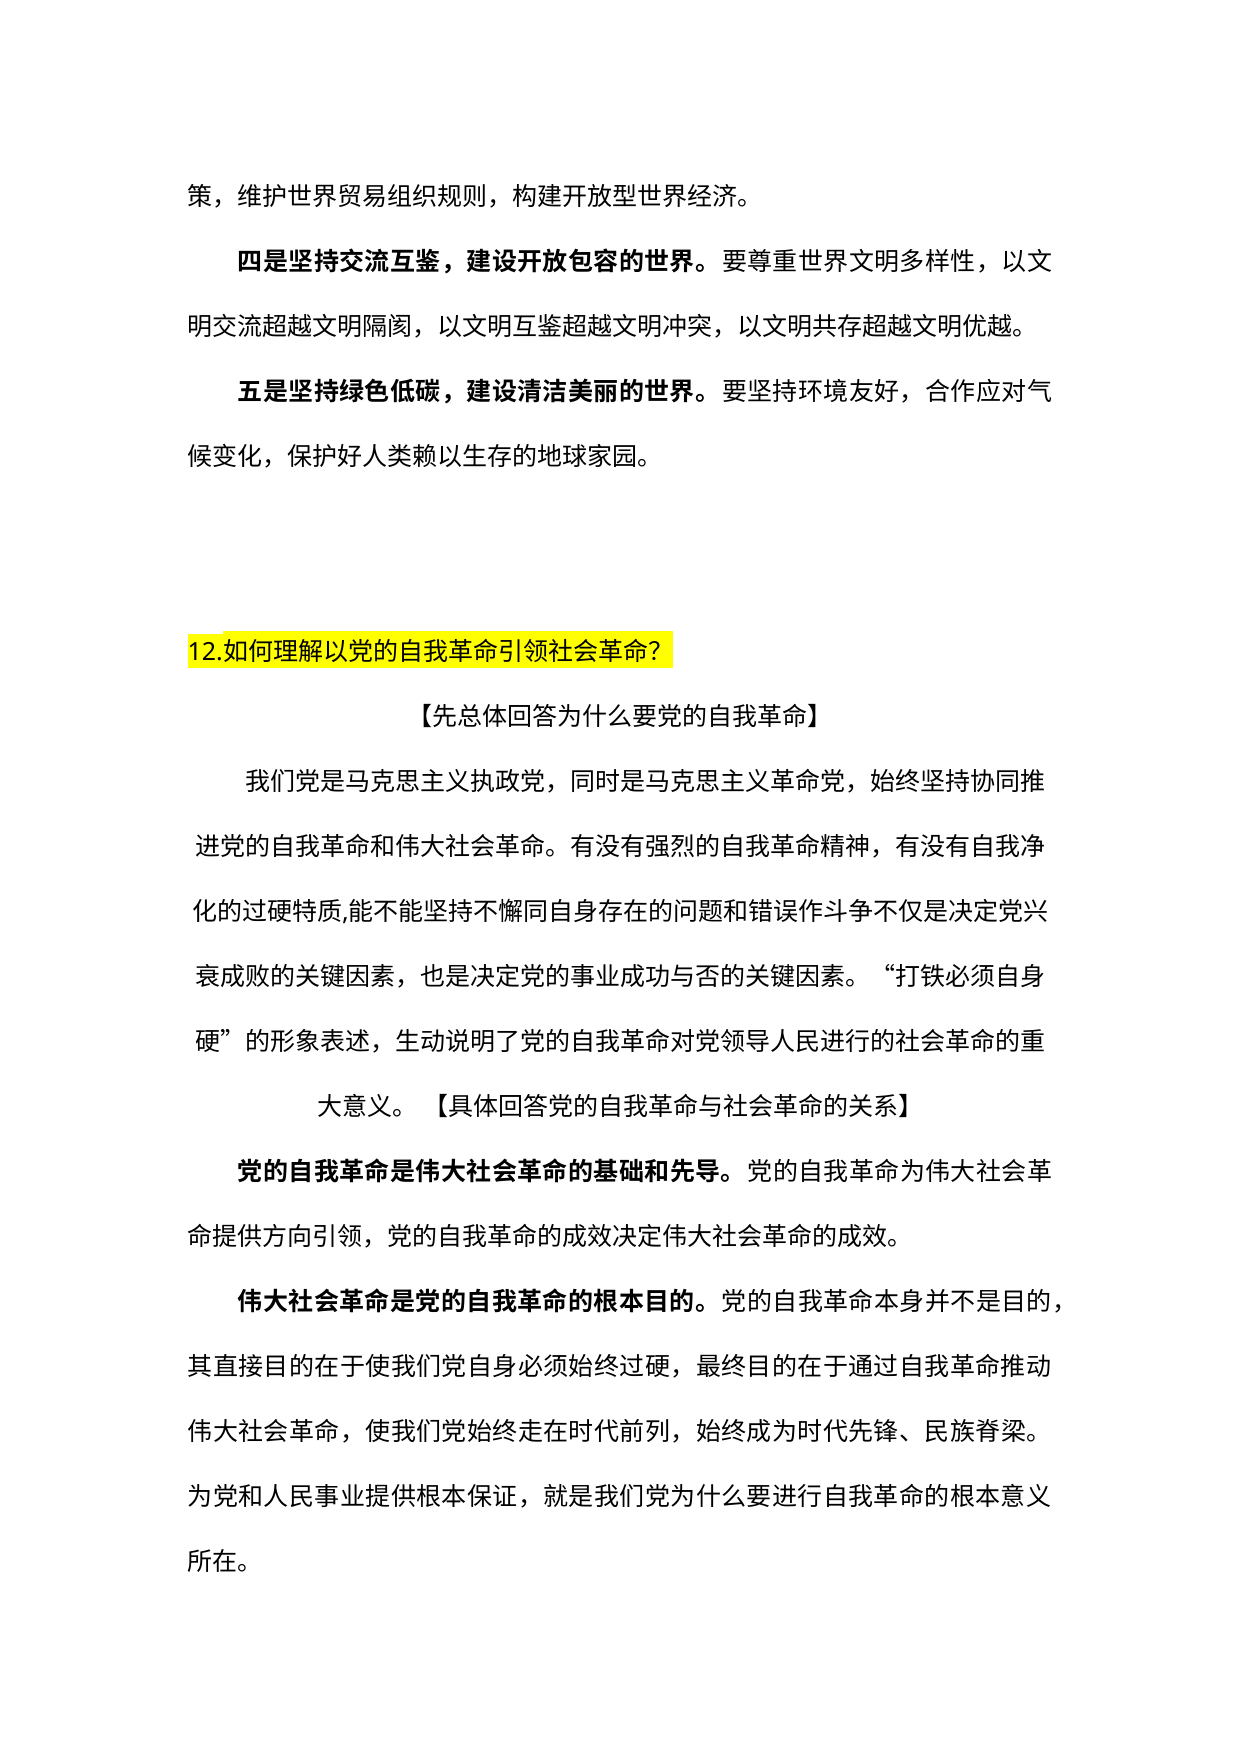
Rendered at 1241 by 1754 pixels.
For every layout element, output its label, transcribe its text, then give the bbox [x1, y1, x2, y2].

text 党的自我革命是伟大社会革命的基础和先导。党的自我革命为伟大社会革命提供方向引领，党的自我革命的成效决定伟大社会革命的成效。 [187, 1137, 1053, 1267]
text 12.如何理解以党的自我革命引领社会革命？ [187, 617, 1053, 682]
text 伟大社会革命是党的自我革命的根本目的。党的自我革命本身并不是目的，其直接目的在于使我们党自身必须始终过硬，最终目的在于通过自我革命推动伟大社会革命，使我们党始终走在时代前列，始终成为时代先锋、民族脊梁。为党和人民事业提供根本保证，就是我们党为什么要进行自我革命的根本意义所在。 [187, 1267, 1053, 1592]
text 四是坚持交流互鉴，建设开放包容的世界。要尊重世界文明多样性，以文明交流超越文明隔阂，以文明互鉴超越文明冲突，以文明共存超越文明优越。 [187, 227, 1053, 357]
text 我们党是马克思主义执政党，同时是马克思主义革命党，始终坚持协同推进党的自我革命和伟大社会革命。有没有强烈的自我革命精神，有没有自我净化的过硬特质,能不能坚持不懈同自身存在的问题和错误作斗争不仅是决定党兴衰成败的关键因素，也是决定党的事业成功与否的关键因素。“打铁必须自身硬”的形象表述，生动说明了党的自我革命对党领导人民进行的社会革命的重大意义。 【具体回答党的自我革命与社会革命的关系】 [187, 747, 1053, 1137]
text 【先总体回答为什么要党的自我革命】 [187, 682, 1053, 747]
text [187, 162, 1053, 227]
text 五是坚持绿色低碳，建设清洁美丽的世界。要坚持环境友好，合作应对气候变化，保护好人类赖以生存的地球家园。 [187, 357, 1053, 487]
